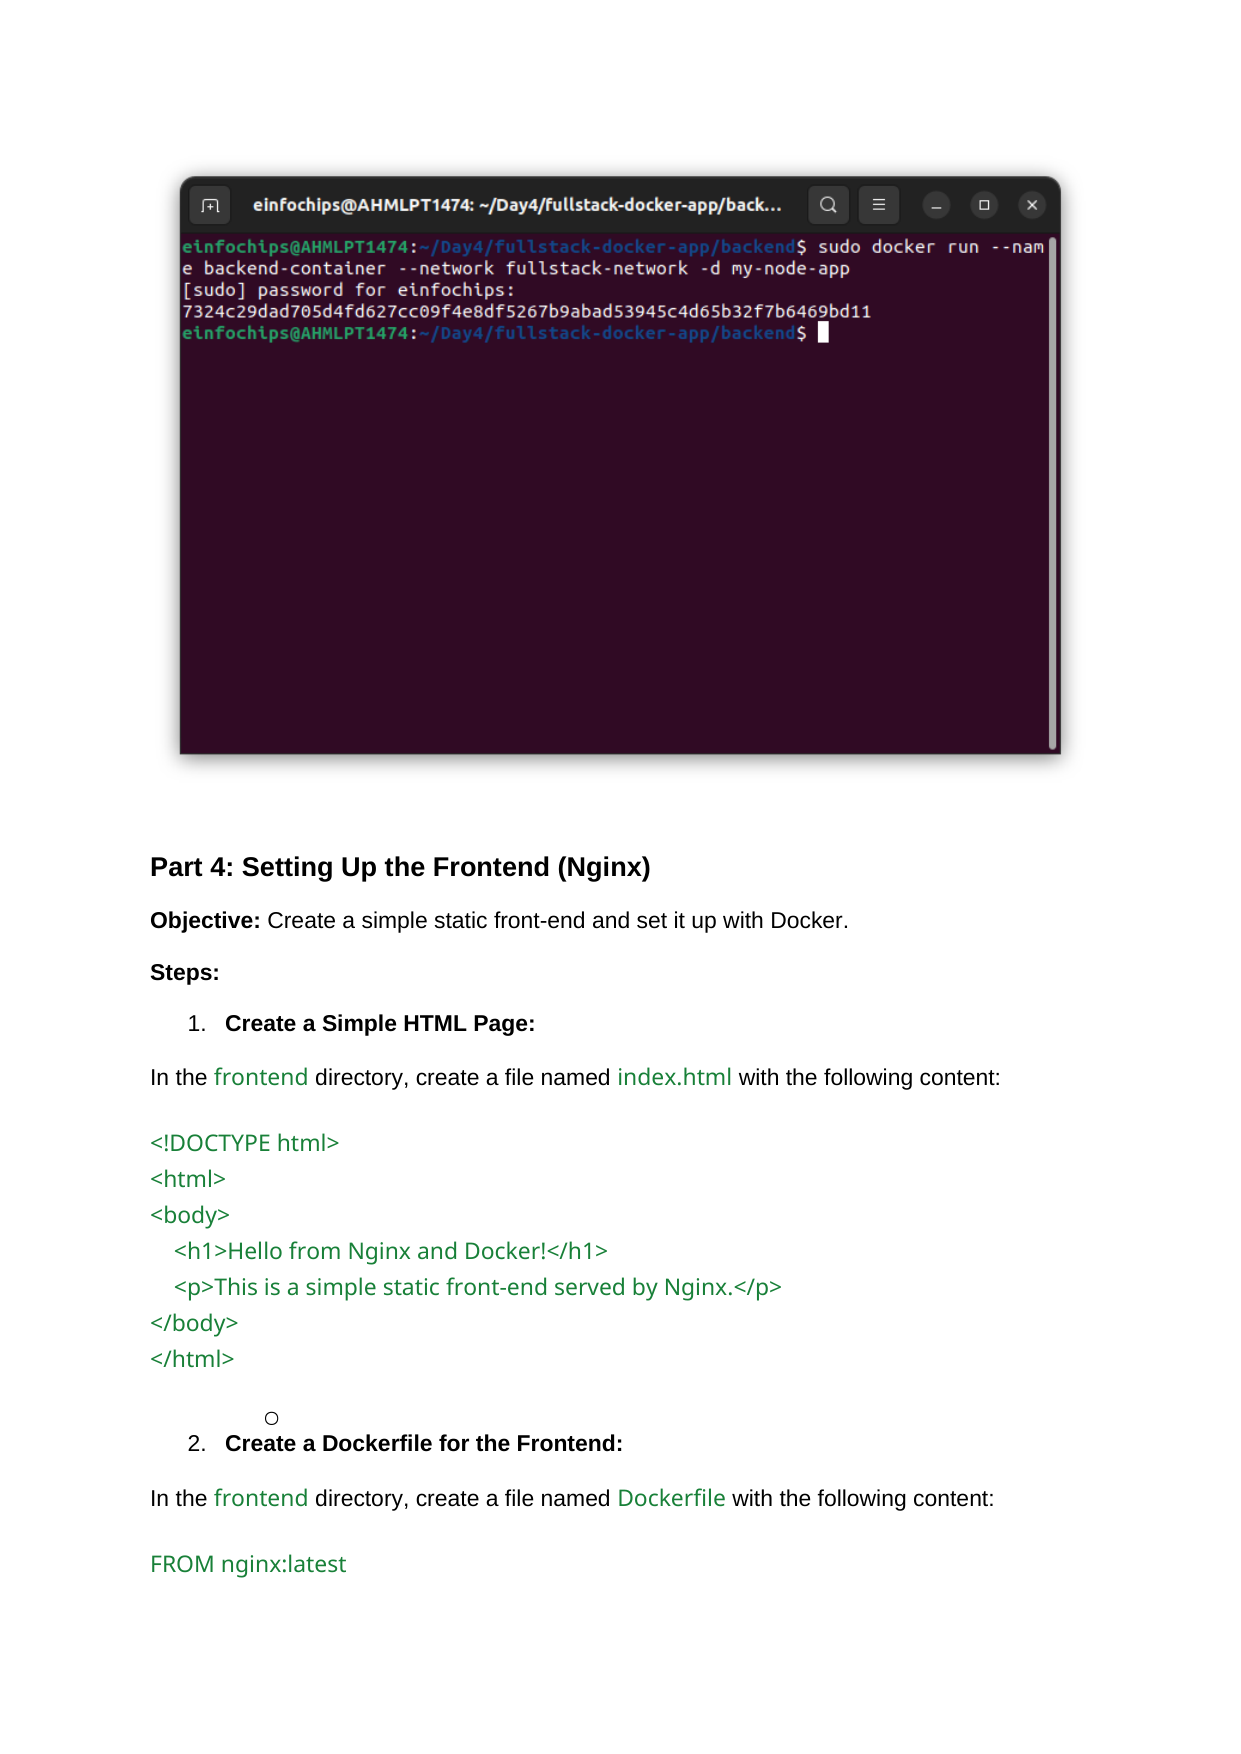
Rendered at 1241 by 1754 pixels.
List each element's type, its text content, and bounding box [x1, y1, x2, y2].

text <p>This is a simple static front-end served by Nginx.</p> [150, 1271, 1090, 1302]
text </body> [150, 1307, 1090, 1338]
subtitle Part 4: Setting Up the Frontend (Nginx) [150, 851, 1090, 882]
text In the frontend directory, create a file named Dockerfile with the following content: FROM nginx:latest [150, 1482, 1090, 1579]
text In the frontend directory, create a file named index.html with the following content: <!DOCTYPE html> [150, 1061, 1090, 1158]
text Steps: [150, 958, 1090, 985]
text <h1>Hello from Nginx and Docker!</h1> [150, 1235, 1090, 1266]
text </html> [150, 1343, 1090, 1374]
text <html> [150, 1163, 1090, 1194]
list Create a Simple HTML Page: [187, 1010, 1090, 1036]
text Objective: Create a simple static front-end and set it up with Docker. [150, 907, 1090, 933]
picture [150, 150, 1091, 788]
text <body> [150, 1199, 1090, 1230]
list Create a Dockerfile for the Frontend: [187, 1430, 1090, 1457]
